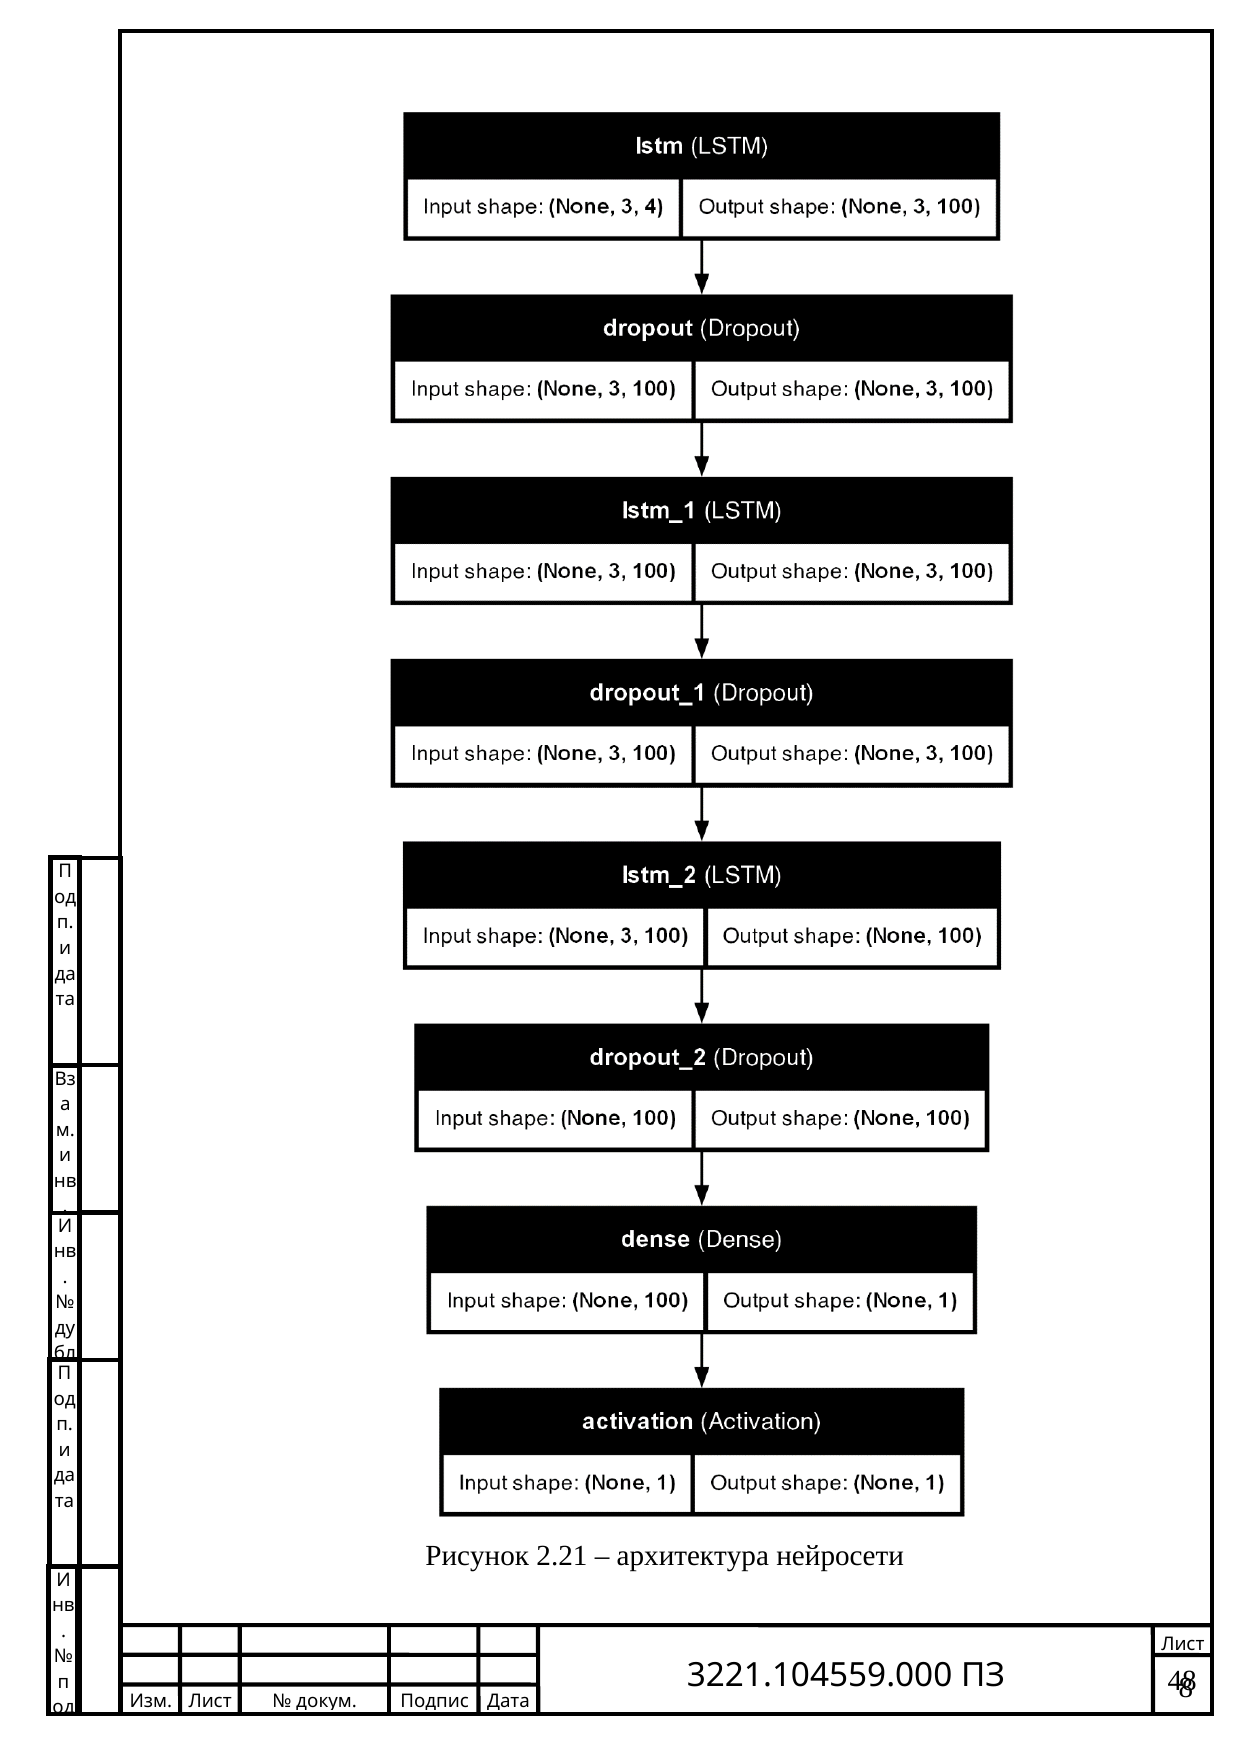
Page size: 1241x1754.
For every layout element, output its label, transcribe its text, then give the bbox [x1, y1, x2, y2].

picture [385, 106, 1018, 1522]
